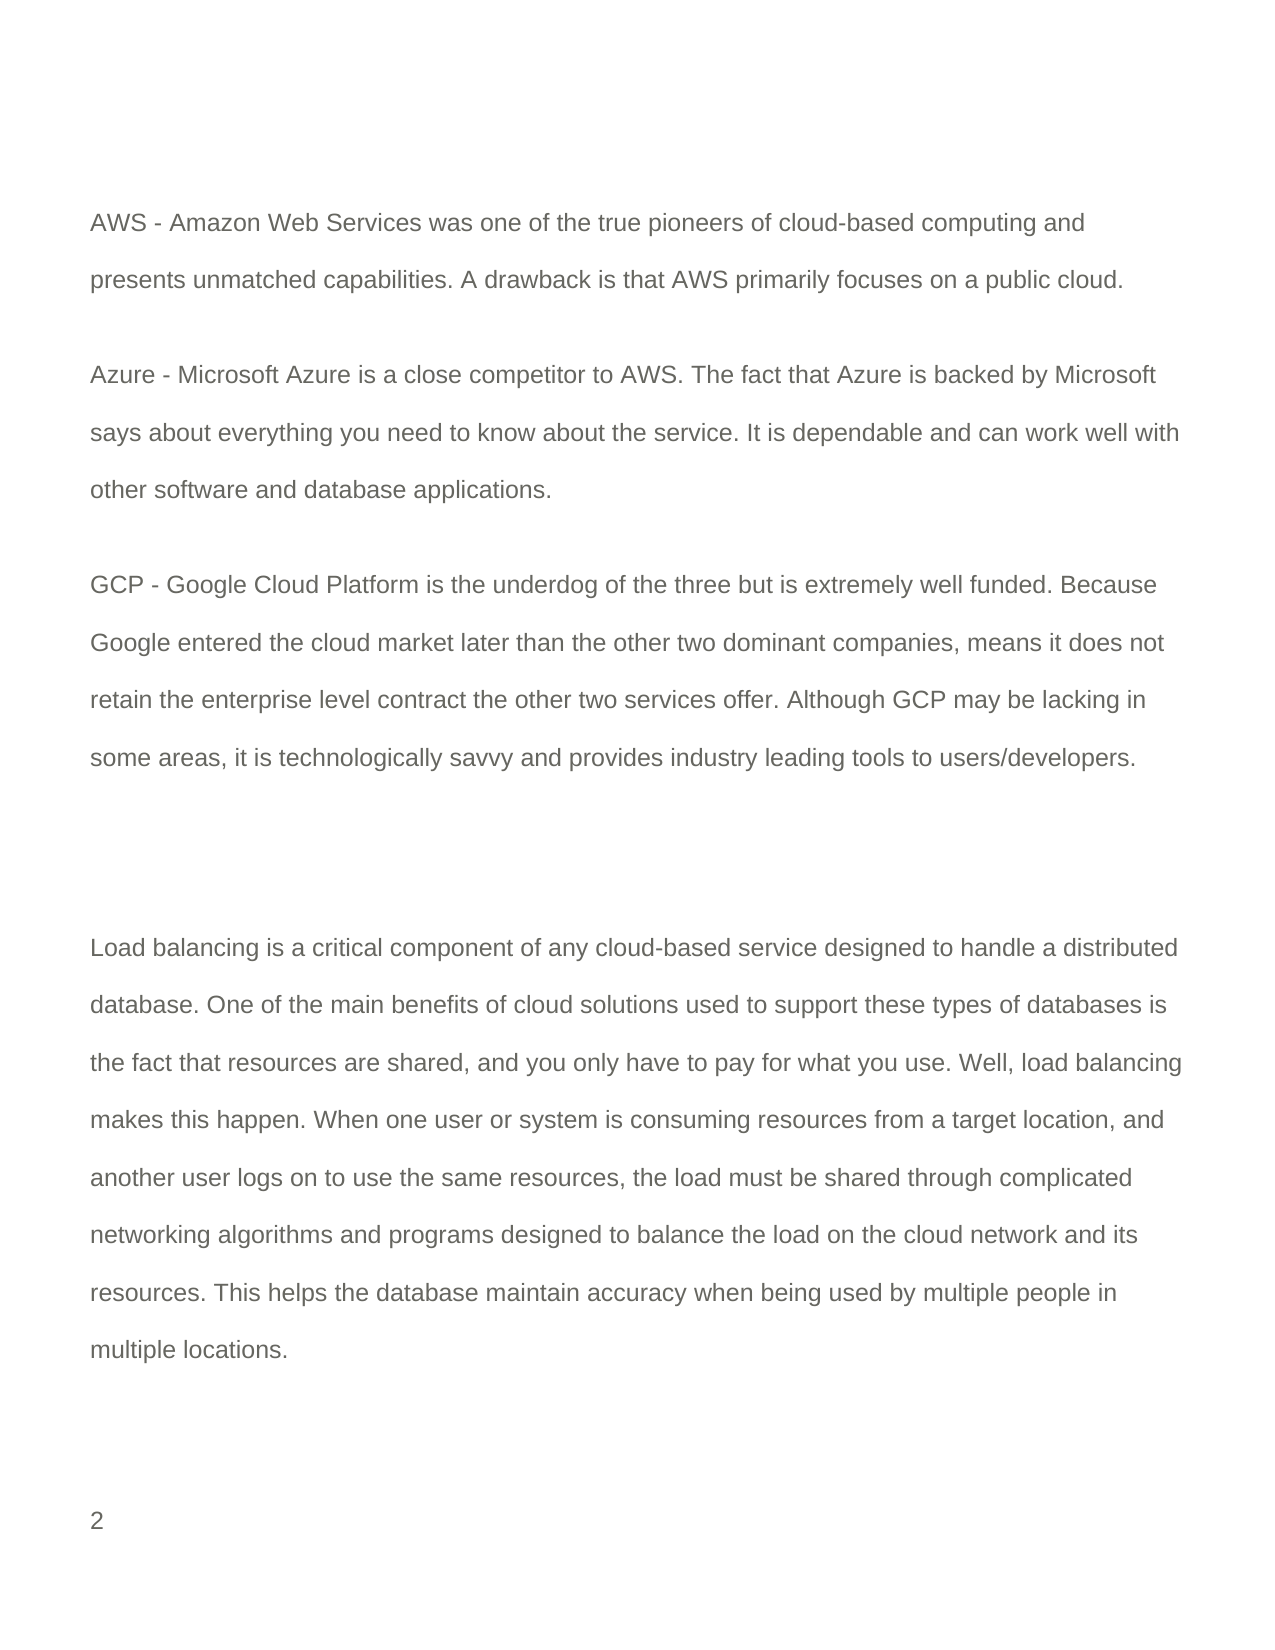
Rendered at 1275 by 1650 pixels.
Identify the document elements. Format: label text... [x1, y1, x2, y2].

text Azure - Microsoft Azure is a close competitor to AWS. The fact that Azure is backed by Microsoft says about everything you need to know about the service. It is dependable and can work well with other software and database applications. [90, 360, 1185, 504]
text GCP - Google Cloud Platform is the underdog of the three but is extremely well funded. Because Google entered the cloud market later than the other two dominant companies, means it does not retain the enterprise level contract the other two services offer. Although GCP may be lacking in some areas, it is technologically savvy and provides industry leading tools to users/developers. [90, 570, 1185, 771]
text AWS - Amazon Web Services was one of the true pioneers of cloud-based computing and presents unmatched capabilities. A drawback is that AWS primarily focuses on a public cloud. [90, 207, 1185, 294]
text Load balancing is a critical component of any cloud-based service designed to handle a distributed database. One of the main benefits of cloud solutions used to support these types of databases is the fact that resources are shared, and you only have to pay for what you use. Well, load balancing makes this happen. When one user or system is consuming resources from a target location, and another user logs on to use the same resources, the load must be shared through complicated networking algorithms and programs designed to balance the load on the cloud network and its resources. This helps the database maintain accuracy when being used by multiple people in multiple locations. [90, 932, 1185, 1364]
